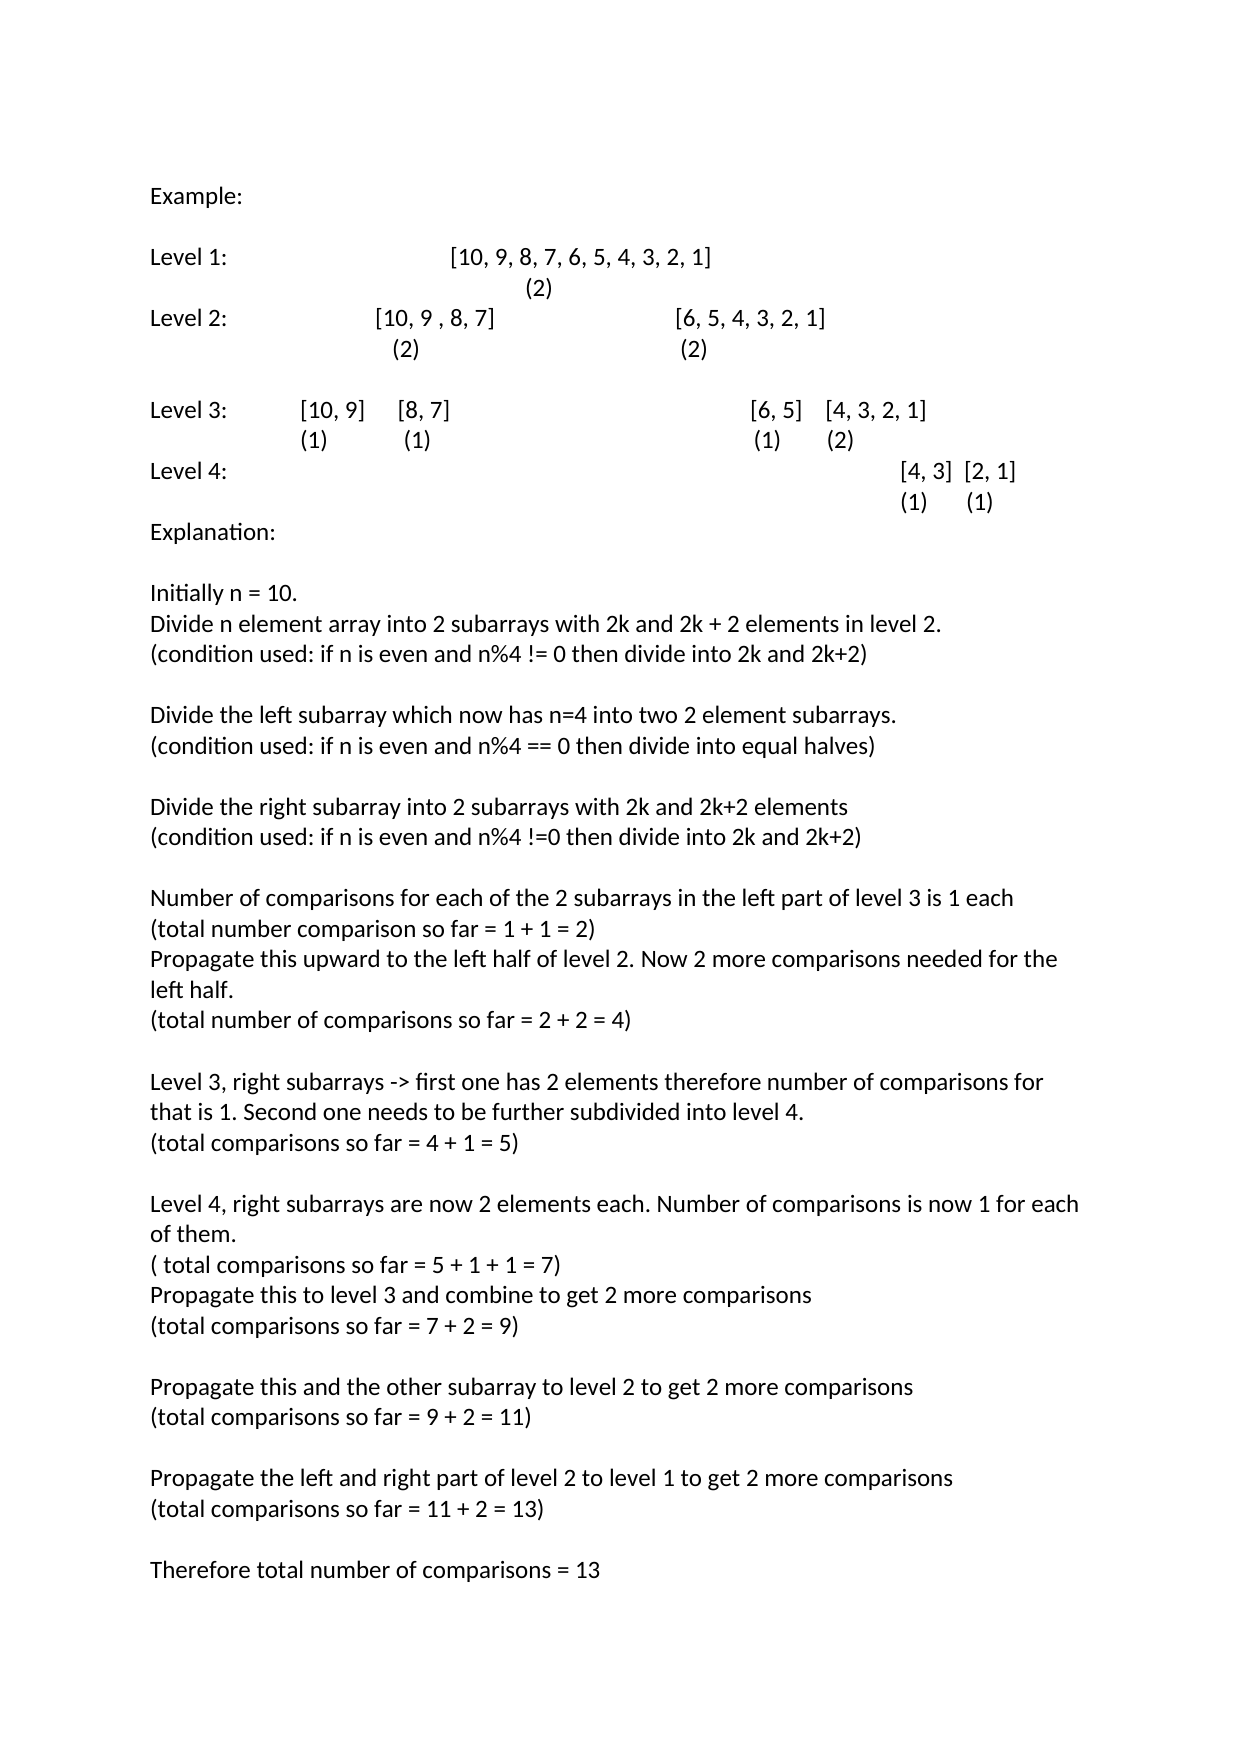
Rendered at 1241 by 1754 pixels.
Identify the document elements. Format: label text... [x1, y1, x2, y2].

text Level 1: [10, 9, 8, 7, 6, 5, 4, 3, 2, 1] [150, 242, 1090, 272]
text (total number comparison so far = 1 + 1 = 2) [150, 913, 1090, 943]
text (condition used: if n is even and n%4 !=0 then divide into 2k and 2k+2) [150, 821, 1090, 852]
text Propagate the left and right part of level 2 to level 1 to get 2 more comparisons [150, 1462, 1090, 1493]
list (1) (1) (2) [300, 425, 1090, 455]
text (total comparisons so far = 9 + 2 = 11) [150, 1401, 1090, 1432]
text Number of comparisons for each of the 2 subarrays in the left part of level 3 is 1 each [150, 882, 1090, 913]
text (condition used: if n is even and n%4 != 0 then divide into 2k and 2k+2) [150, 638, 1090, 669]
text Divide the left subarray which now has n=4 into two 2 element subarrays. [150, 699, 1090, 730]
text (2) [150, 272, 1090, 303]
text Level 3, right subarrays -> first one has 2 elements therefore number of comparisons for that is 1. Second one needs to be further subdivided into level 4. [150, 1066, 1090, 1127]
text Level 3: [10, 9] [8, 7] [6, 5] [4, 3, 2, 1] [150, 394, 1090, 425]
text (total comparisons so far = 11 + 2 = 13) [150, 1493, 1090, 1523]
text (2) (2) [150, 333, 1090, 364]
text Divide n element array into 2 subarrays with 2k and 2k + 2 elements in level 2. [150, 608, 1090, 638]
list (1) [900, 486, 1090, 516]
text (total comparisons so far = 7 + 2 = 9) [150, 1310, 1090, 1340]
text (total number of comparisons so far = 2 + 2 = 4) [150, 1004, 1090, 1035]
text (condition used: if n is even and n%4 == 0 then divide into equal halves) [150, 730, 1090, 760]
text Initially n = 10. [150, 577, 1090, 608]
text ( total comparisons so far = 5 + 1 + 1 = 7) [150, 1249, 1090, 1279]
text (total comparisons so far = 4 + 1 = 5) [150, 1127, 1090, 1157]
text Level 2: [10, 9 , 8, 7] [6, 5, 4, 3, 2, 1] [150, 303, 1090, 333]
text Propagate this upward to the left half of level 2. Now 2 more comparisons needed for the left half. [150, 943, 1090, 1004]
text Divide the right subarray into 2 subarrays with 2k and 2k+2 elements [150, 791, 1090, 821]
text Example: [150, 181, 1090, 211]
text Propagate this to level 3 and combine to get 2 more comparisons [150, 1279, 1090, 1310]
text Therefore total number of comparisons = 13 [150, 1554, 1090, 1584]
text Level 4: [4, 3] [2, 1] [150, 455, 1090, 486]
text Level 4, right subarrays are now 2 elements each. Number of comparisons is now 1 for each of them. [150, 1188, 1090, 1249]
text Explanation: [150, 516, 1090, 547]
text Propagate this and the other subarray to level 2 to get 2 more comparisons [150, 1371, 1090, 1401]
